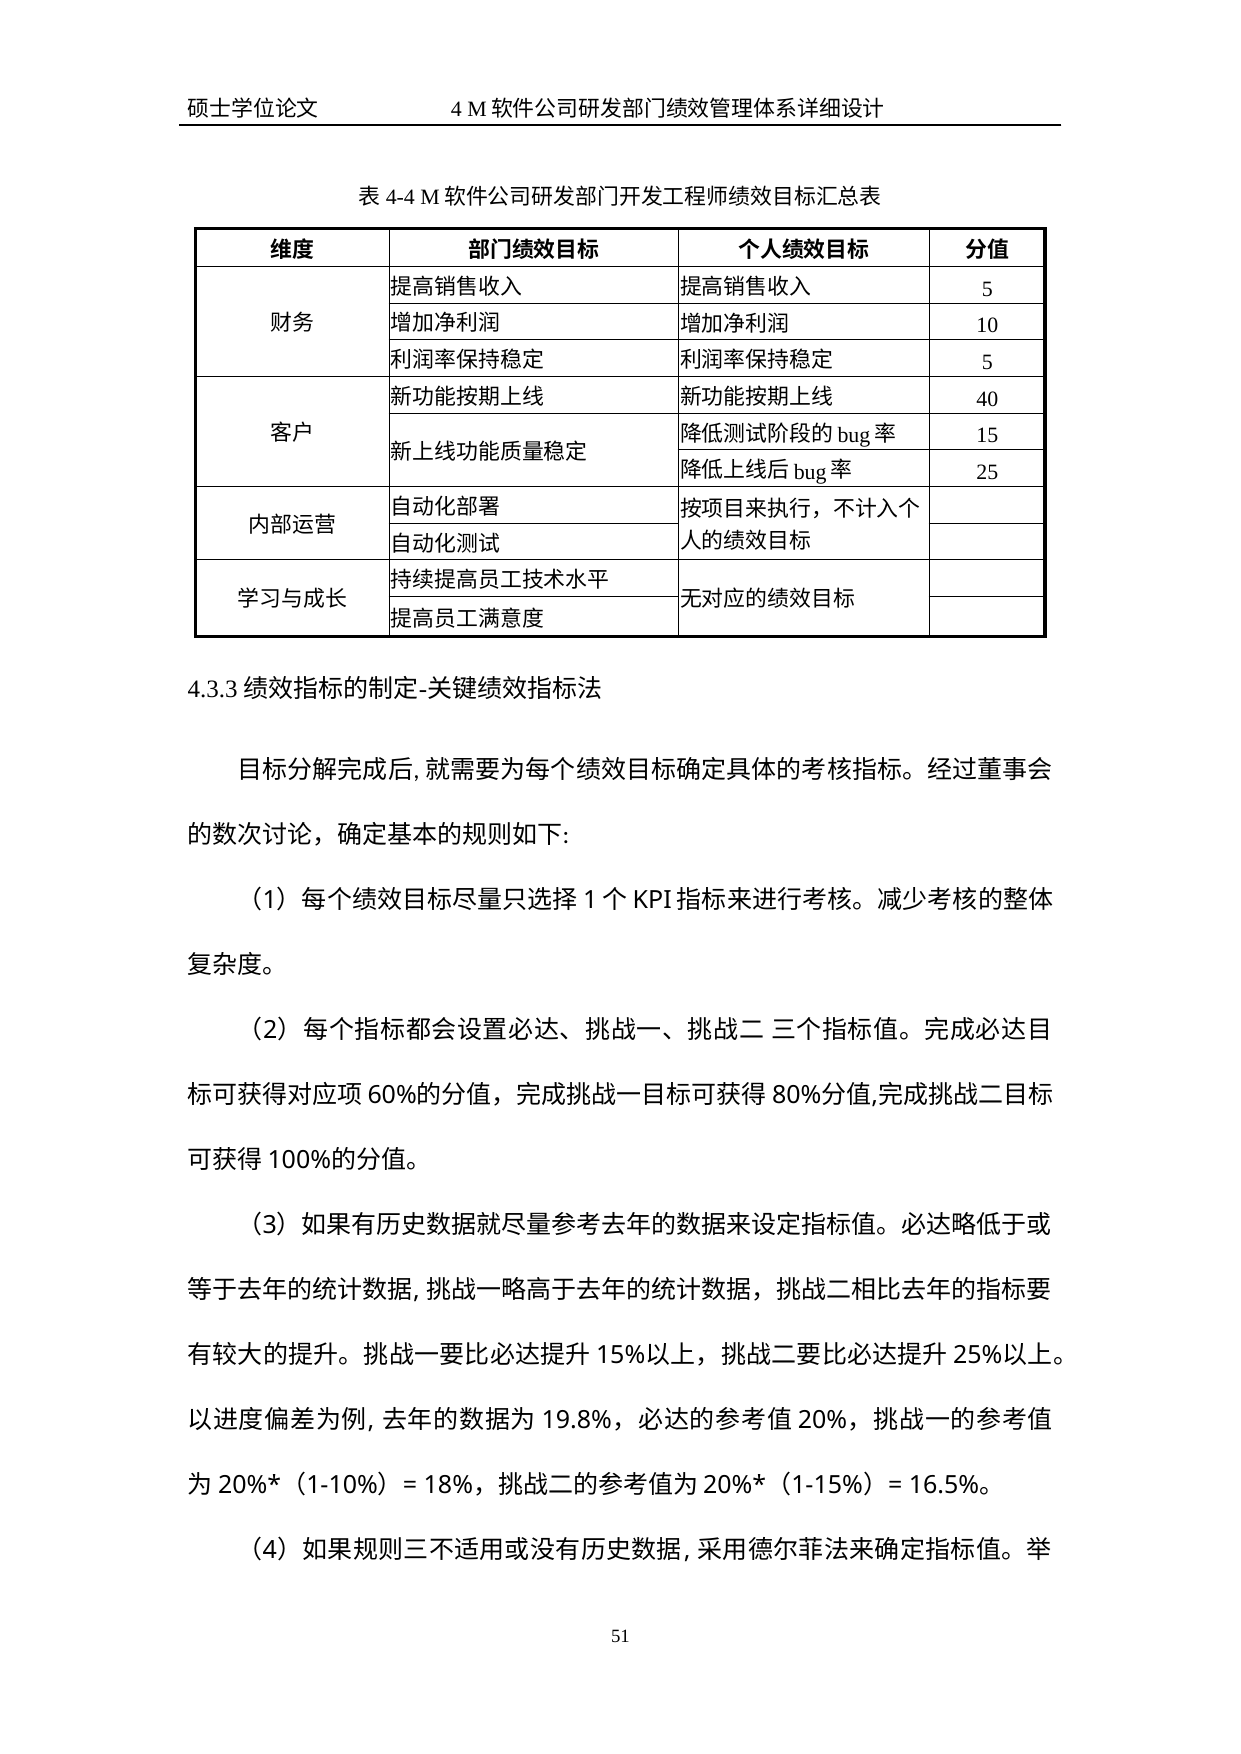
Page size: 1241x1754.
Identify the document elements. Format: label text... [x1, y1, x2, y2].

table_cell 5 [930, 340, 1043, 376]
table_cell 40 [930, 377, 1043, 412]
text 4.3.3 绩效指标的制定-关键绩效指标法 [187, 654, 1053, 719]
text （3）如果有历史数据就尽量参考去年的数据来设定指标值。必达略低于或等于去年的统计数据, 挑战一略高于去年的统计数据，挑战二相比去年的指标要有较大的提升。挑战一要比必达提升15%以上，挑战二要比必达提升25%以上。以进度偏差为例, 去年的数据为19.8%，必达的参考值20%，挑战一的参考值为 20%*（1-10%）= 18%，挑战二的参考值为20%*（1-15%）= 16.5%。 [187, 1190, 1053, 1515]
text 表 4-4 M软件公司研发部门开发工程师绩效目标汇总表 [187, 178, 1053, 211]
table_cell [930, 524, 1043, 559]
table_header 部门绩效目标 [390, 230, 678, 266]
text （4）如果规则三不适用或没有历史数据, 采用德尔菲法来确定指标值。举例说公司今年的销售团队人员将增加了50%以上，显然不能用销售额提高15%作为挑战一的指标值。另外公司以前是没有统计培训的合格率的，没有历史数据可供参考。对于这两种情况只能采用德尔菲法来确定指标值。 [187, 1515, 1053, 1580]
table_cell 提高销售收入 [390, 267, 678, 302]
table_cell 无对应的绩效目标 [679, 560, 929, 634]
table_cell 利润率保持稳定 [390, 340, 678, 376]
table_cell 利润率保持稳定 [679, 340, 929, 376]
table_cell 25 [930, 450, 1043, 486]
table_header 维度 [197, 230, 389, 266]
text 目标分解完成后, 就需要为每个绩效目标确定具体的考核指标。经过董事会的数次讨论，确定基本的规则如下: [187, 735, 1053, 865]
text （2）每个指标都会设置必达、挑战一、挑战二 三个指标值。完成必达目标可获得对应项60%的分值，完成挑战一目标可获得80%分值,完成挑战二目标可获得100%的分值。 [187, 995, 1053, 1190]
table_cell 5 [930, 267, 1043, 302]
table_cell [930, 487, 1043, 522]
table_cell 提高销售收入 [679, 267, 929, 302]
table_cell 自动化测试 [390, 524, 678, 559]
table_header 分值 [930, 230, 1043, 266]
table_cell 新功能按期上线 [679, 377, 929, 412]
table_cell 客户 [197, 377, 389, 486]
table_cell 财务 [197, 267, 389, 376]
table_cell 新功能按期上线 [390, 377, 678, 412]
table_cell 降低上线后bug率 [679, 450, 929, 486]
table_cell 提高员工满意度 [390, 597, 678, 634]
table_cell [930, 560, 1043, 596]
table_cell 新上线功能质量稳定 [390, 414, 678, 486]
table_cell 学习与成长 [197, 560, 389, 634]
table_cell 增加净利润 [390, 304, 678, 339]
table_cell [930, 597, 1043, 634]
table_cell 持续提高员工技术水平 [390, 560, 678, 596]
table_cell 自动化部署 [390, 487, 678, 522]
table_cell 10 [930, 304, 1043, 339]
text （1）每个绩效目标尽量只选择1个KPI指标来进行考核。减少考核的整体复杂度。 [187, 865, 1053, 995]
table_cell 增加净利润 [679, 304, 929, 339]
table_header 个人绩效目标 [679, 230, 929, 266]
table_cell 内部运营 [197, 487, 389, 559]
table_cell 按项目来执行，不计入个人的绩效目标 [679, 487, 929, 559]
table_cell 降低测试阶段的bug率 [679, 414, 929, 449]
table_cell 15 [930, 414, 1043, 449]
